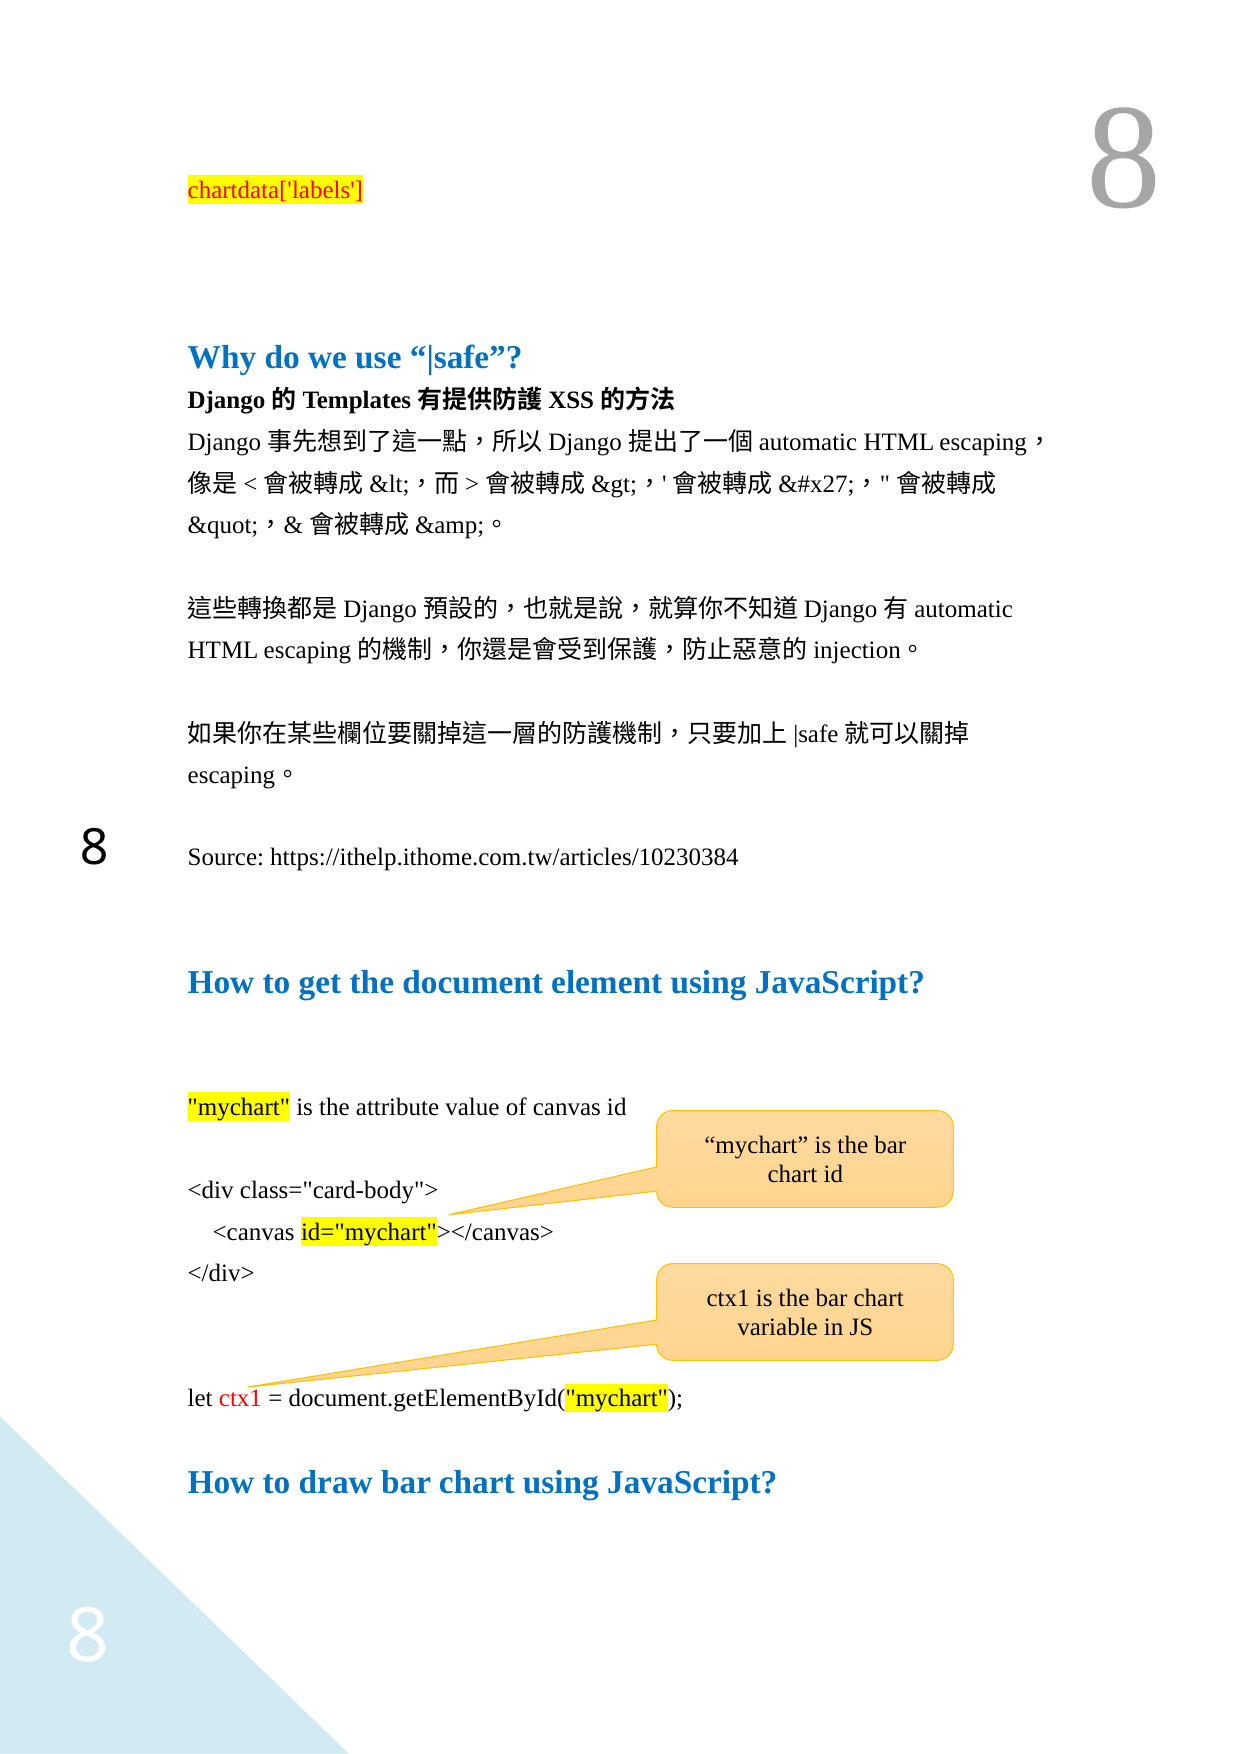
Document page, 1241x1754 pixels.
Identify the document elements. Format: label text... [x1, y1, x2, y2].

text "mychart" is the attribute value of canvas id [187, 1085, 1053, 1127]
text Why do we use “|safe”? [187, 335, 1053, 377]
text How to get the document element using JavaScript? [187, 960, 1053, 1002]
text 這些轉換都是 Django 預設的，也就是說，就算你不知道 Django 有 automatic HTML escaping 的機制，你還是會受到保護，防止惡意的 injection。 [187, 585, 1053, 669]
text 如果你在某些欄位要關掉這一層的防護機制，只要加上 |safe 就可以關掉 escaping。 [187, 710, 1053, 794]
text <div class="card-body"> [505, 1169, 1053, 1210]
text <canvas id="mychart"></canvas> [187, 1210, 1053, 1252]
text let ctx1 = document.getElementById("mychart"); [187, 1377, 1053, 1419]
text chartdata['labels'] [187, 169, 1053, 210]
text Source: https://ithelp.ithome.com.tw/articles/10230384 [187, 835, 1053, 877]
text Django 事先想到了這一點，所以 Django 提出了一個 automatic HTML escaping，像是 < 會被轉成 &lt;，而 > 會被轉成 &gt;，' 會被轉成 &#x27;，" 會被轉成 &quot;，& 會被轉成 &amp;。 [187, 419, 1053, 544]
text <div class="card-body"> [187, 1169, 641, 1210]
text How to draw bar chart using JavaScript? [187, 1460, 1053, 1502]
text </div> [187, 1252, 1053, 1294]
text Django 的 Templates 有提供防護 XSS 的方法 [187, 377, 1053, 419]
